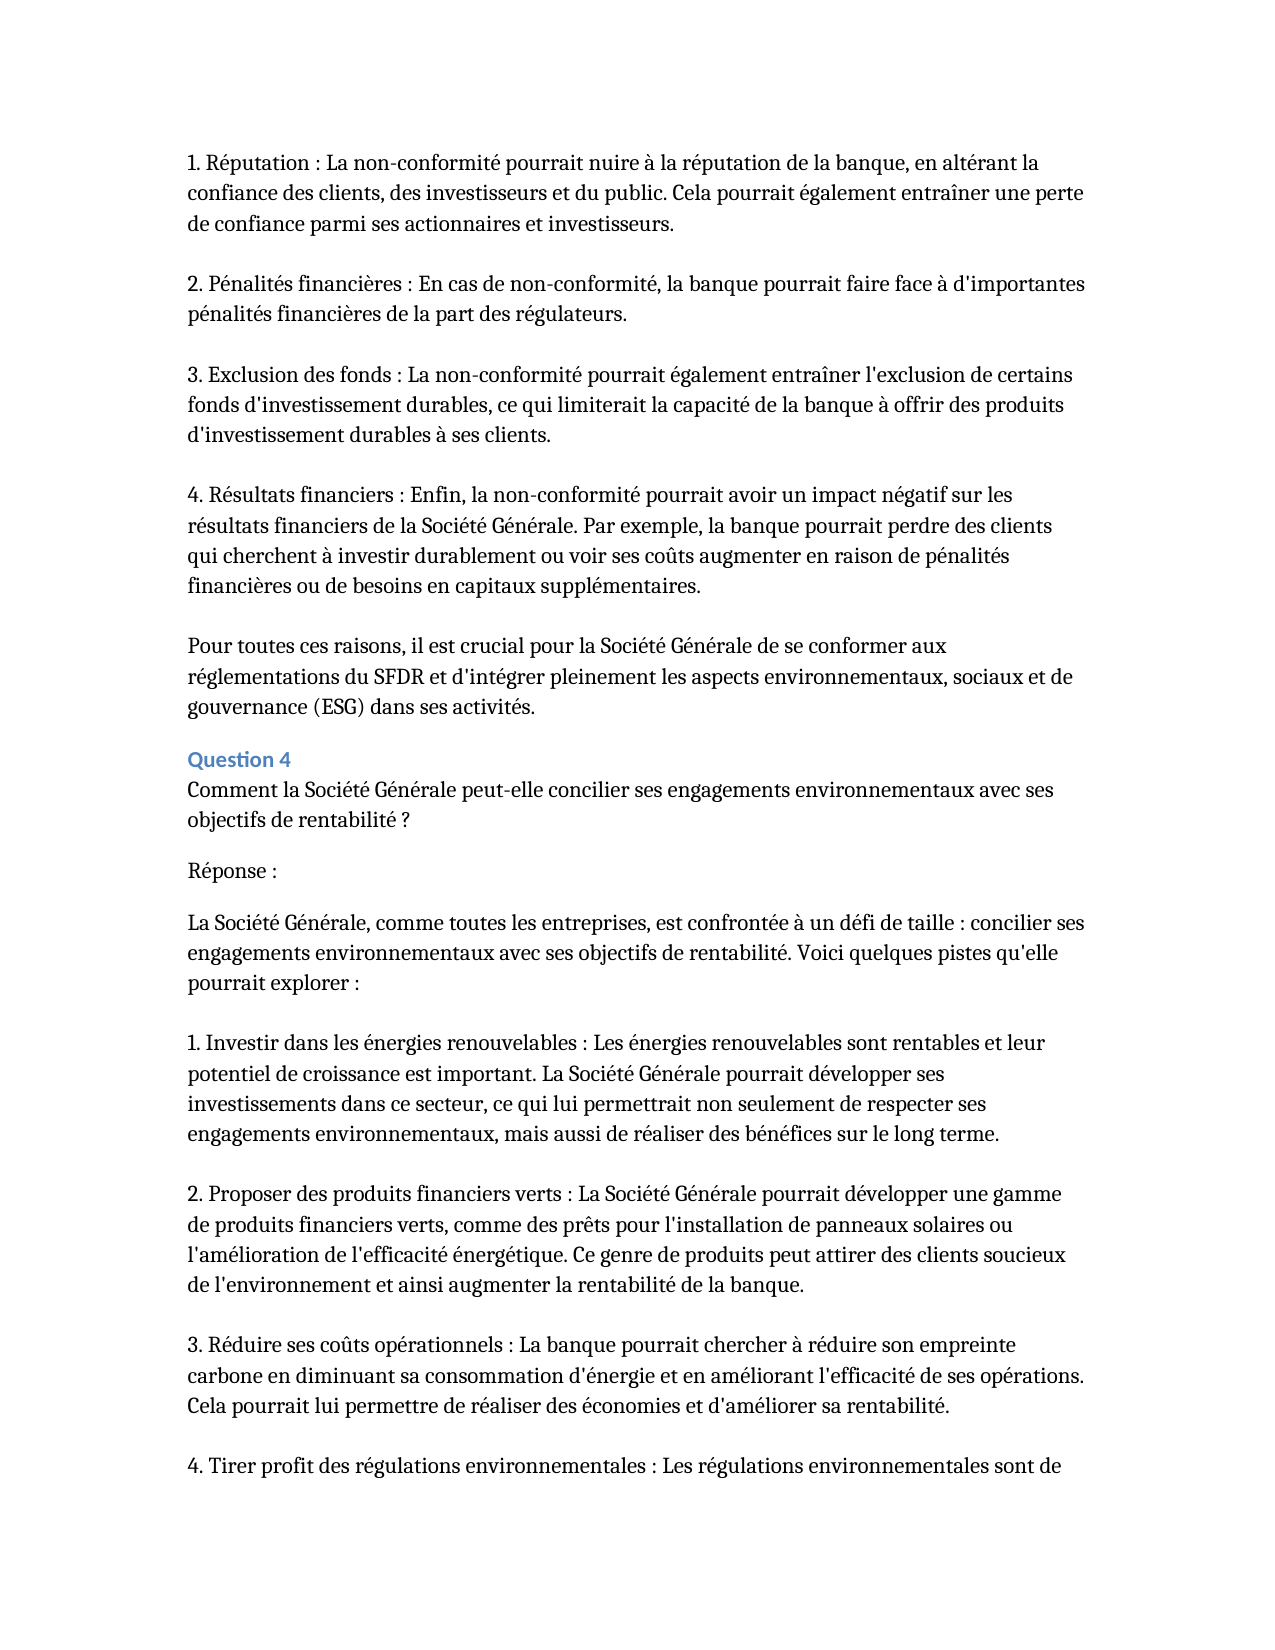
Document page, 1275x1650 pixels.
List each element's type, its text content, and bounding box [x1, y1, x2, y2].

subtitle Question 4 [187, 745, 1087, 773]
text Réponse : [187, 858, 1087, 884]
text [187, 909, 1087, 1479]
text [187, 150, 1087, 720]
text Comment la Société Générale peut-elle concilier ses engagements environnementaux avec ses objectifs de rentabilité ? [187, 777, 1087, 833]
